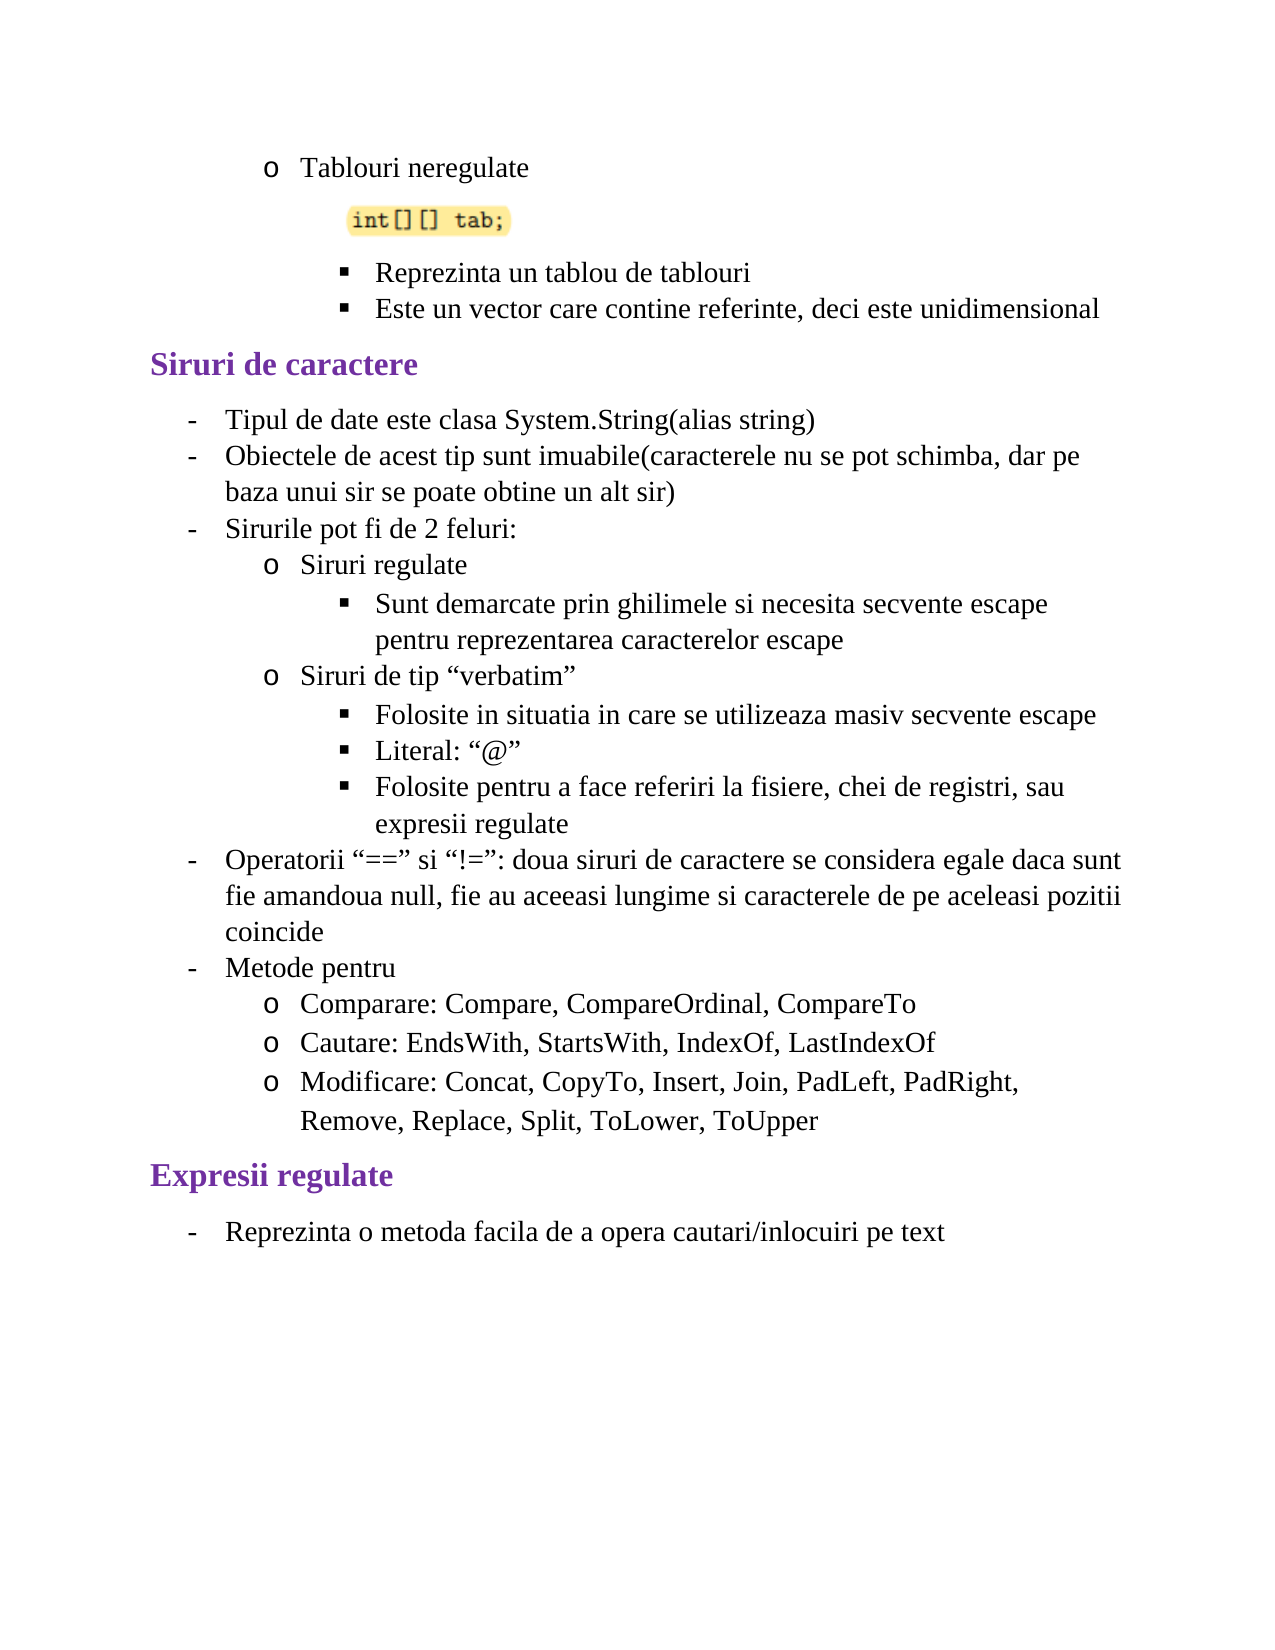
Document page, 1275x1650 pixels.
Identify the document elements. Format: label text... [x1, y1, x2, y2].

list Obiectele de acest tip sunt imuabile(caracterele nu se pot schimba, dar pe baza unui sir se poate obtine un alt sir) [187, 438, 1125, 508]
text Siruri de caractere [150, 344, 1125, 383]
text Expresii regulate [150, 1156, 1125, 1194]
list Literal: “@” [337, 733, 1125, 767]
list Operatorii “==” si “!=”: doua siruri de caractere se considera egale daca sunt fie amandoua null, fie au aceeasi lungime si caracterele de pe aceleasi pozitii coincide [187, 842, 1125, 948]
list Sirurile pot fi de 2 feluri: [187, 511, 1125, 544]
picture [337, 188, 527, 253]
list Reprezinta o metoda facila de a opera cautari/inlocuiri pe text [187, 1214, 1125, 1247]
list Siruri regulate [262, 547, 1125, 583]
list Metode pentru [187, 950, 1125, 984]
list Reprezinta un tablou de tablouri [337, 255, 1125, 289]
list Folosite pentru a face referiri la fisiere, chei de registri, sau expresii regulate [337, 769, 1125, 839]
list Modificare: Concat, CopyTo, Insert, Join, PadLeft, PadRight, Remove, Replace, Split, ToLower, ToUpper [262, 1064, 1125, 1136]
list Sunt demarcate prin ghilimele si necesita secvente escape pentru reprezentarea caracterelor escape [337, 586, 1125, 656]
list Este un vector care contine referinte, deci este unidimensional [337, 291, 1125, 325]
list Comparare: Compare, CompareOrdinal, CompareTo [262, 986, 1125, 1022]
list Tablouri neregulate [262, 150, 1125, 186]
list Folosite in situatia in care se utilizeaza masiv secvente escape [337, 697, 1125, 731]
list Cautare: EndsWith, StartsWith, IndexOf, LastIndexOf [262, 1025, 1125, 1061]
list Siruri de tip “verbatim” [262, 658, 1125, 694]
list Tipul de date este clasa System.String(alias string) [187, 402, 1125, 436]
